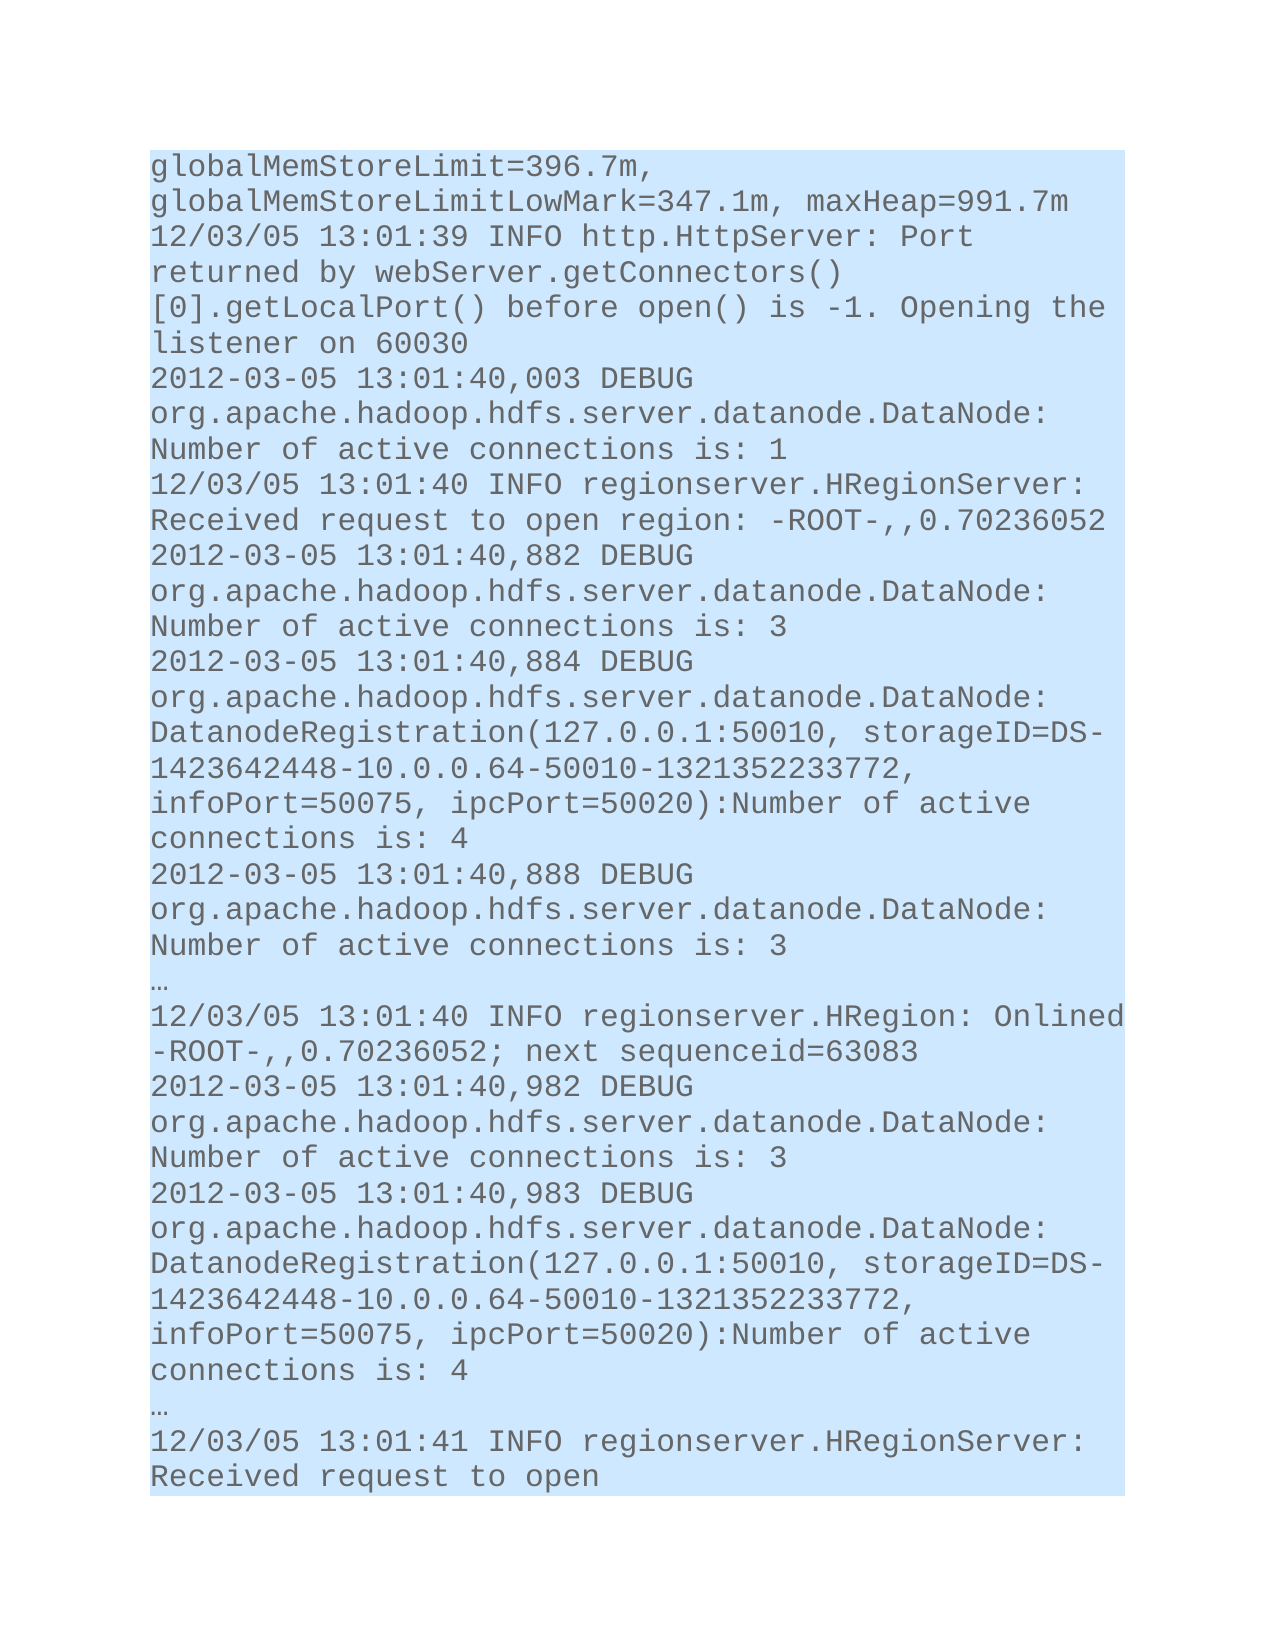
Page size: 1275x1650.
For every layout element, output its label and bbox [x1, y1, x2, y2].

text [150, 150, 1125, 1496]
